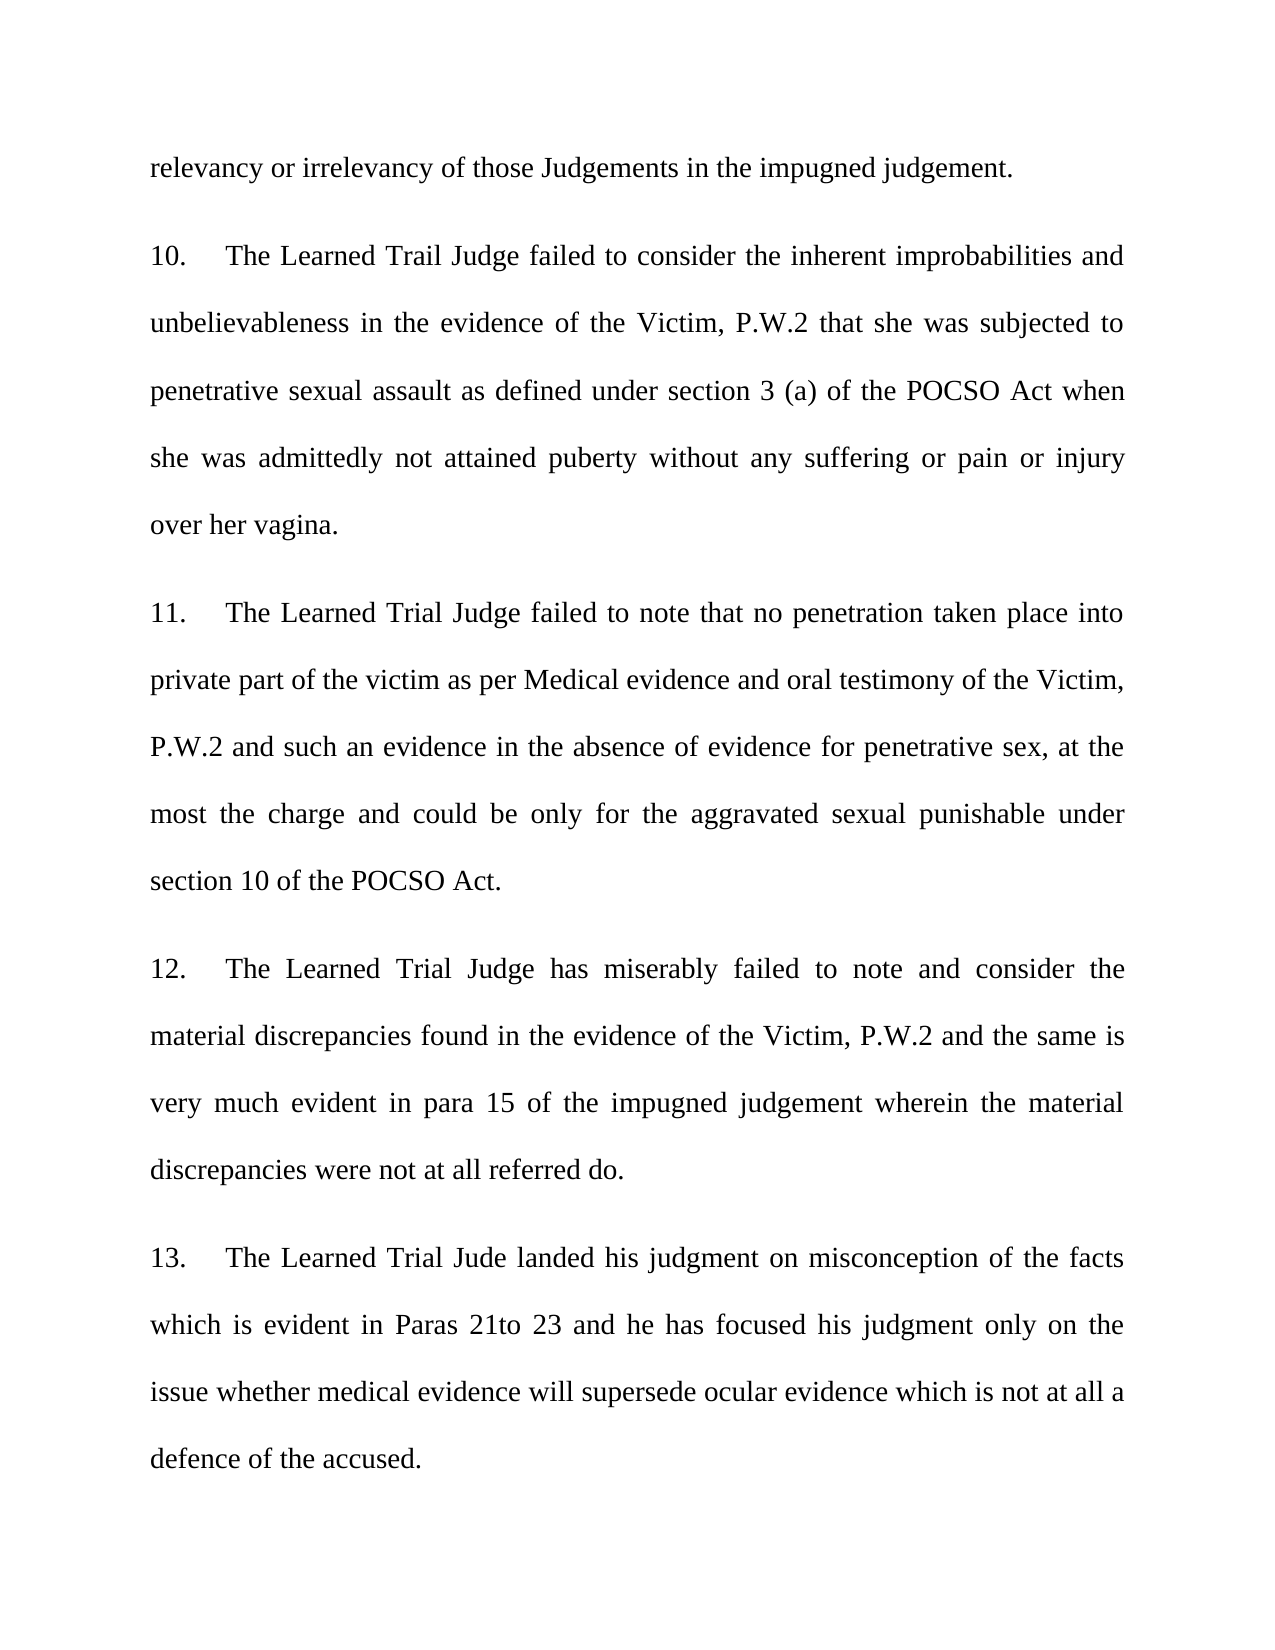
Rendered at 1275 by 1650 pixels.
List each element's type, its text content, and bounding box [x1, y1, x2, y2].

list The Learned Trial Jude landed his judgment on misconception of the facts which is evident in Paras 21to 23 and he has focused his judgment only on the issue whether medical evidence will supersede ocular evidence which is not at all a defence of the accused. [150, 1240, 1125, 1475]
list The Learned Trail Judge failed to consider the inherent improbabilities and unbelievableness in the evidence of the Victim, P.W.2 that she was subjected to penetrative sexual assault as defined under section 3 (a) of the POCSO Act when she was admittedly not attained puberty without any suffering or pain or injury over her vagina. [150, 238, 1125, 540]
list The Learned Trial Judge has miserably failed to note and consider the material discrepancies found in the evidence of the Victim, P.W.2 and the same is very much evident in para 15 of the impugned judgement wherein the material discrepancies were not at all referred do. [150, 951, 1125, 1186]
list The Learned Trial Judge failed to note that no penetration taken place into private part of the victim as per Medical evidence and oral testimony of the Victim, [150, 595, 1125, 696]
text relevancy or irrelevancy of those Judgements in the impugned judgement. [150, 150, 1137, 184]
text P.W.2 and such an evidence in the absence of evidence for penetrative sex, at the most the charge and could be only for the aggravated sexual punishable under section 10 of the POCSO Act. [150, 729, 1126, 897]
